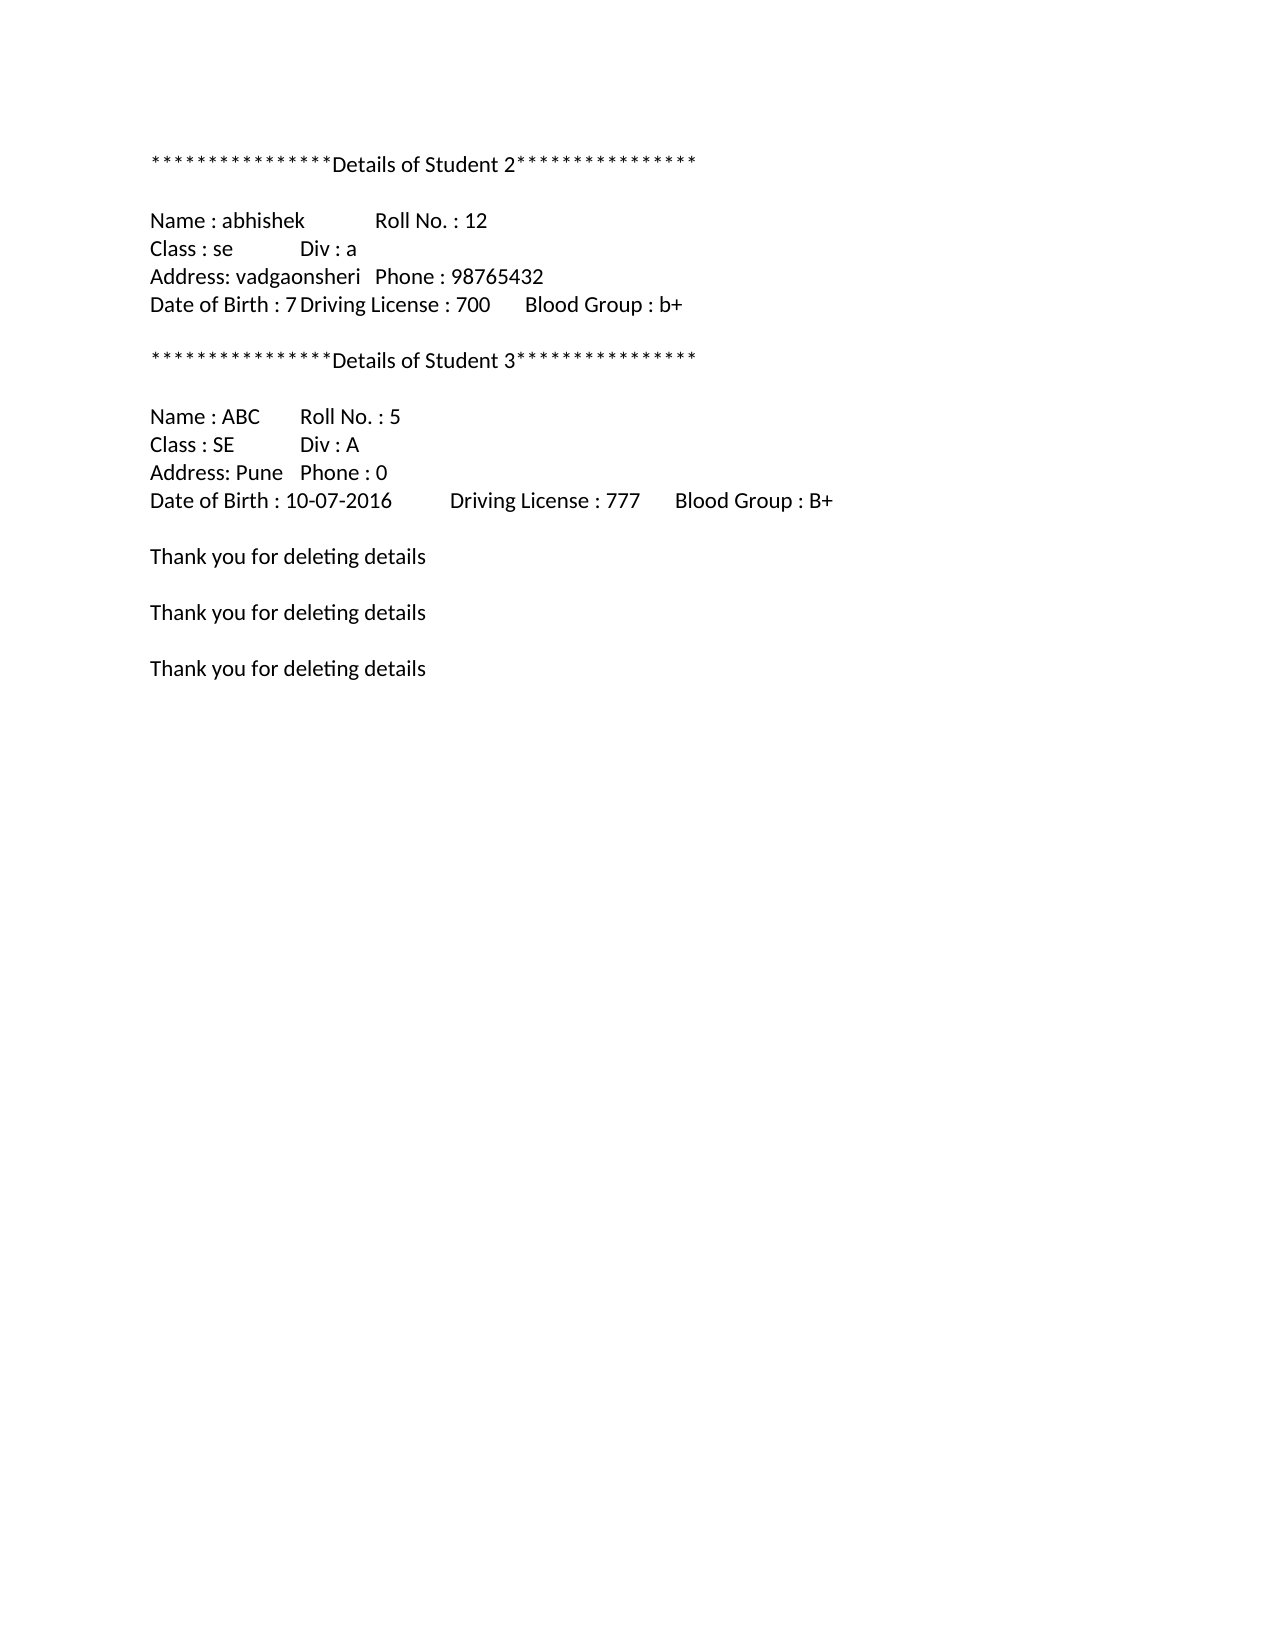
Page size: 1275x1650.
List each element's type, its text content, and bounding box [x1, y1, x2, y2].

text Class : SE Div : A [150, 430, 1125, 458]
text Address: Pune Phone : 0 [150, 458, 1125, 486]
text Date of Birth : 7 Driving License : 700 Blood Group : b+ [150, 290, 1125, 318]
text ****************Details of Student 2**************** [150, 150, 1125, 178]
text Class : se Div : a [150, 234, 1125, 262]
text Thank you for deleting details [150, 542, 1125, 570]
text Name : ABC Roll No. : 5 [150, 402, 1125, 430]
text Address: vadgaonsheri Phone : 98765432 [150, 262, 1125, 290]
text Thank you for deleting details [150, 654, 1125, 682]
text Date of Birth : 10-07-2016 Driving License : 777 Blood Group : B+ [150, 486, 1125, 514]
text Thank you for deleting details [150, 598, 1125, 626]
text ****************Details of Student 3**************** [150, 346, 1125, 374]
text Name : abhishek Roll No. : 12 [150, 206, 1125, 234]
